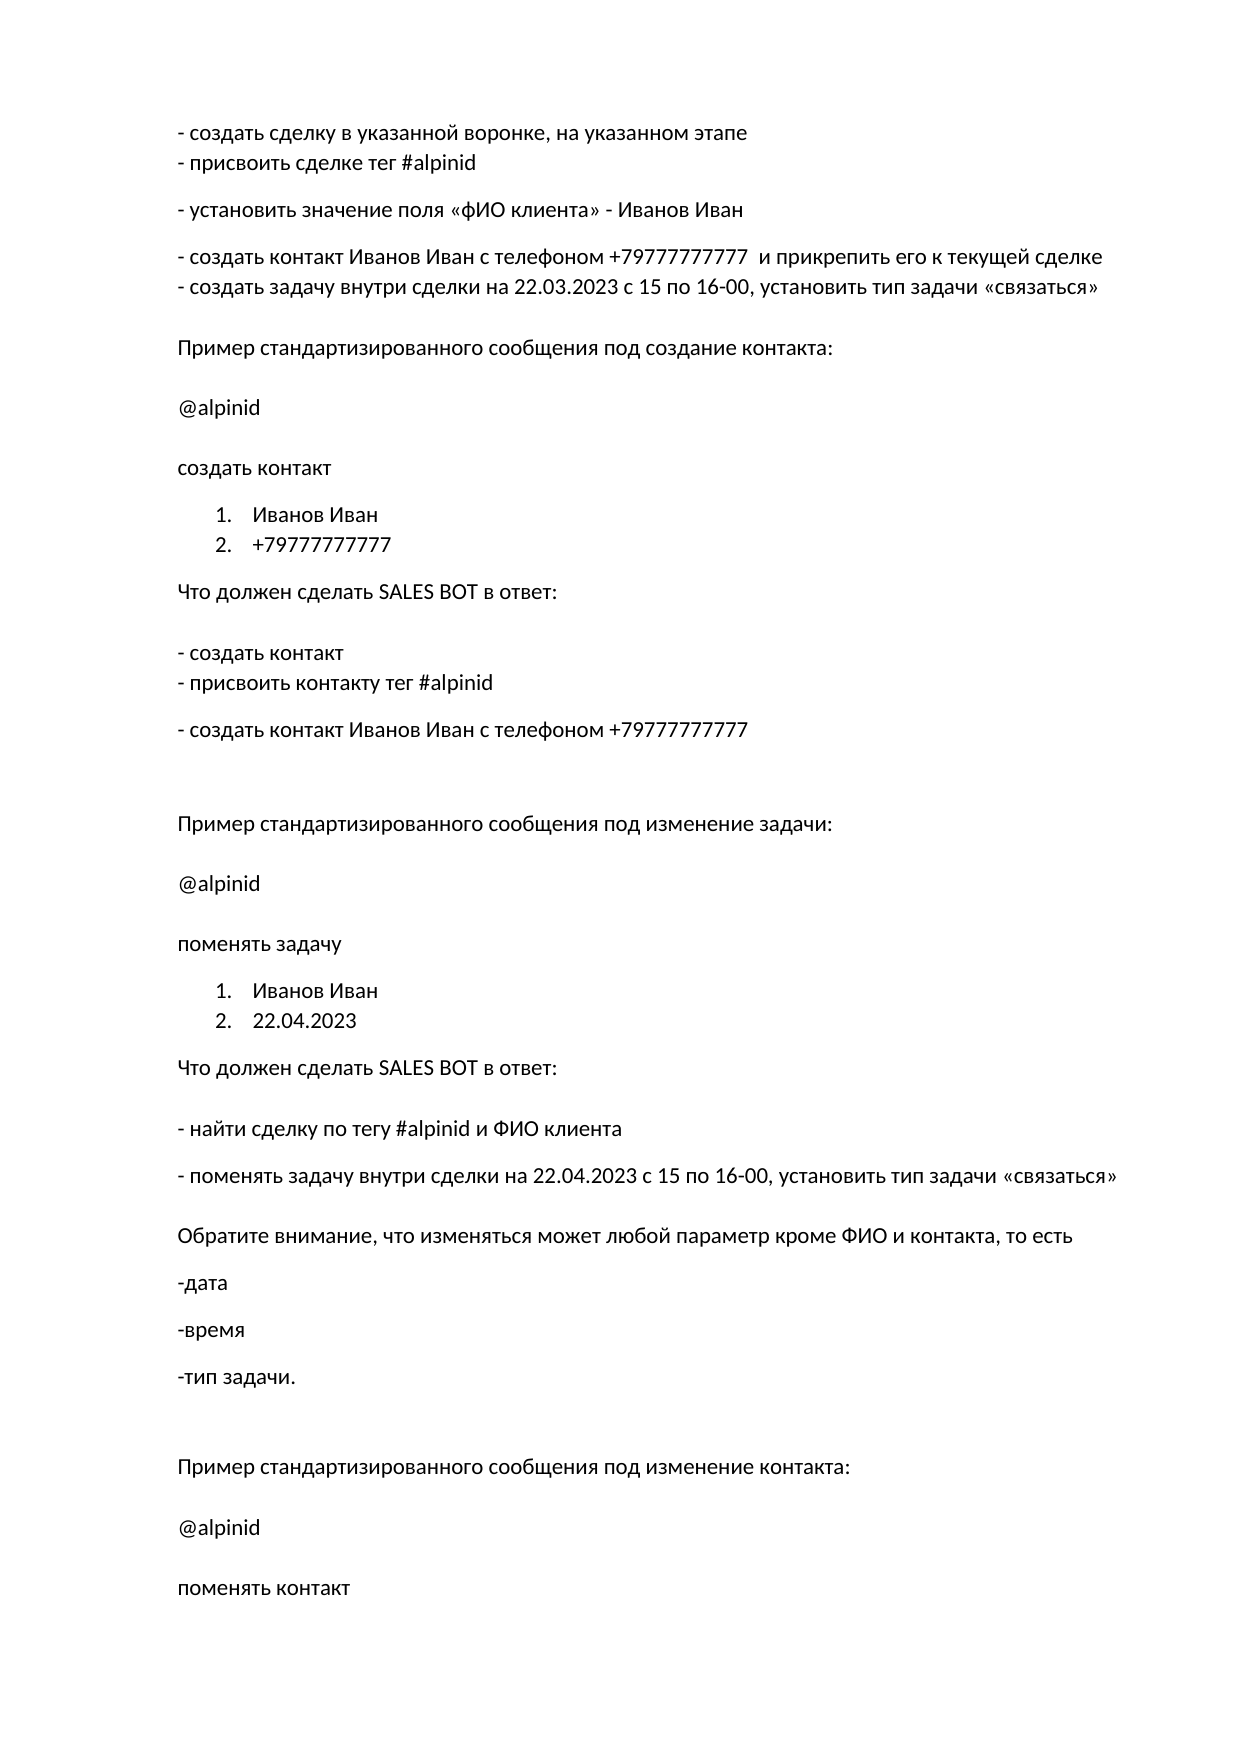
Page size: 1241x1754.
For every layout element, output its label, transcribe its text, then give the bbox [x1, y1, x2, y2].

text -тип задачи. Пример стандартизированного сообщения под изменение контакта: @alpinid поменять контакт [177, 1362, 1152, 1601]
text - установить значение поля «фИО клиента» - Иванов Иван [177, 195, 1152, 223]
text -время [177, 1315, 1152, 1343]
list 22.04.2023 [215, 1007, 1152, 1035]
text - создать контакт Иванов Иван с телефоном +79777777777 и прикрепить его к текущей сделке - создать задачу внутри сделки на 22.03.2023 с 15 по 16-00, установить тип задачи «связаться» Пример стандартизированного сообщения под создание контакта: @alpinid создать контакт [177, 242, 1152, 482]
list Иванов Иван [215, 976, 1152, 1004]
text Что должен сделать SALES BOT в ответ: - найти сделку по тегу #alpinid и ФИО клиента [177, 1053, 1152, 1142]
text - поменять задачу внутри сделки на 22.04.2023 с 15 по 16-00, установить тип задачи «связаться» Обратите внимание, что изменяться может любой параметр кроме ФИО и контакта, то есть [177, 1161, 1152, 1249]
text -дата [177, 1268, 1152, 1296]
text Что должен сделать SALES BOT в ответ: - создать контакт - присвоить контакту тег #alpinid [177, 577, 1152, 696]
list Иванов Иван [215, 500, 1152, 528]
text Пример стандартизированного сообщения под изменение задачи: @alpinid поменять задачу [177, 809, 1152, 958]
list +79777777777 [215, 531, 1152, 559]
text - создать контакт Иванов Иван с телефоном +79777777777 [177, 715, 1152, 743]
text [177, 118, 1152, 176]
